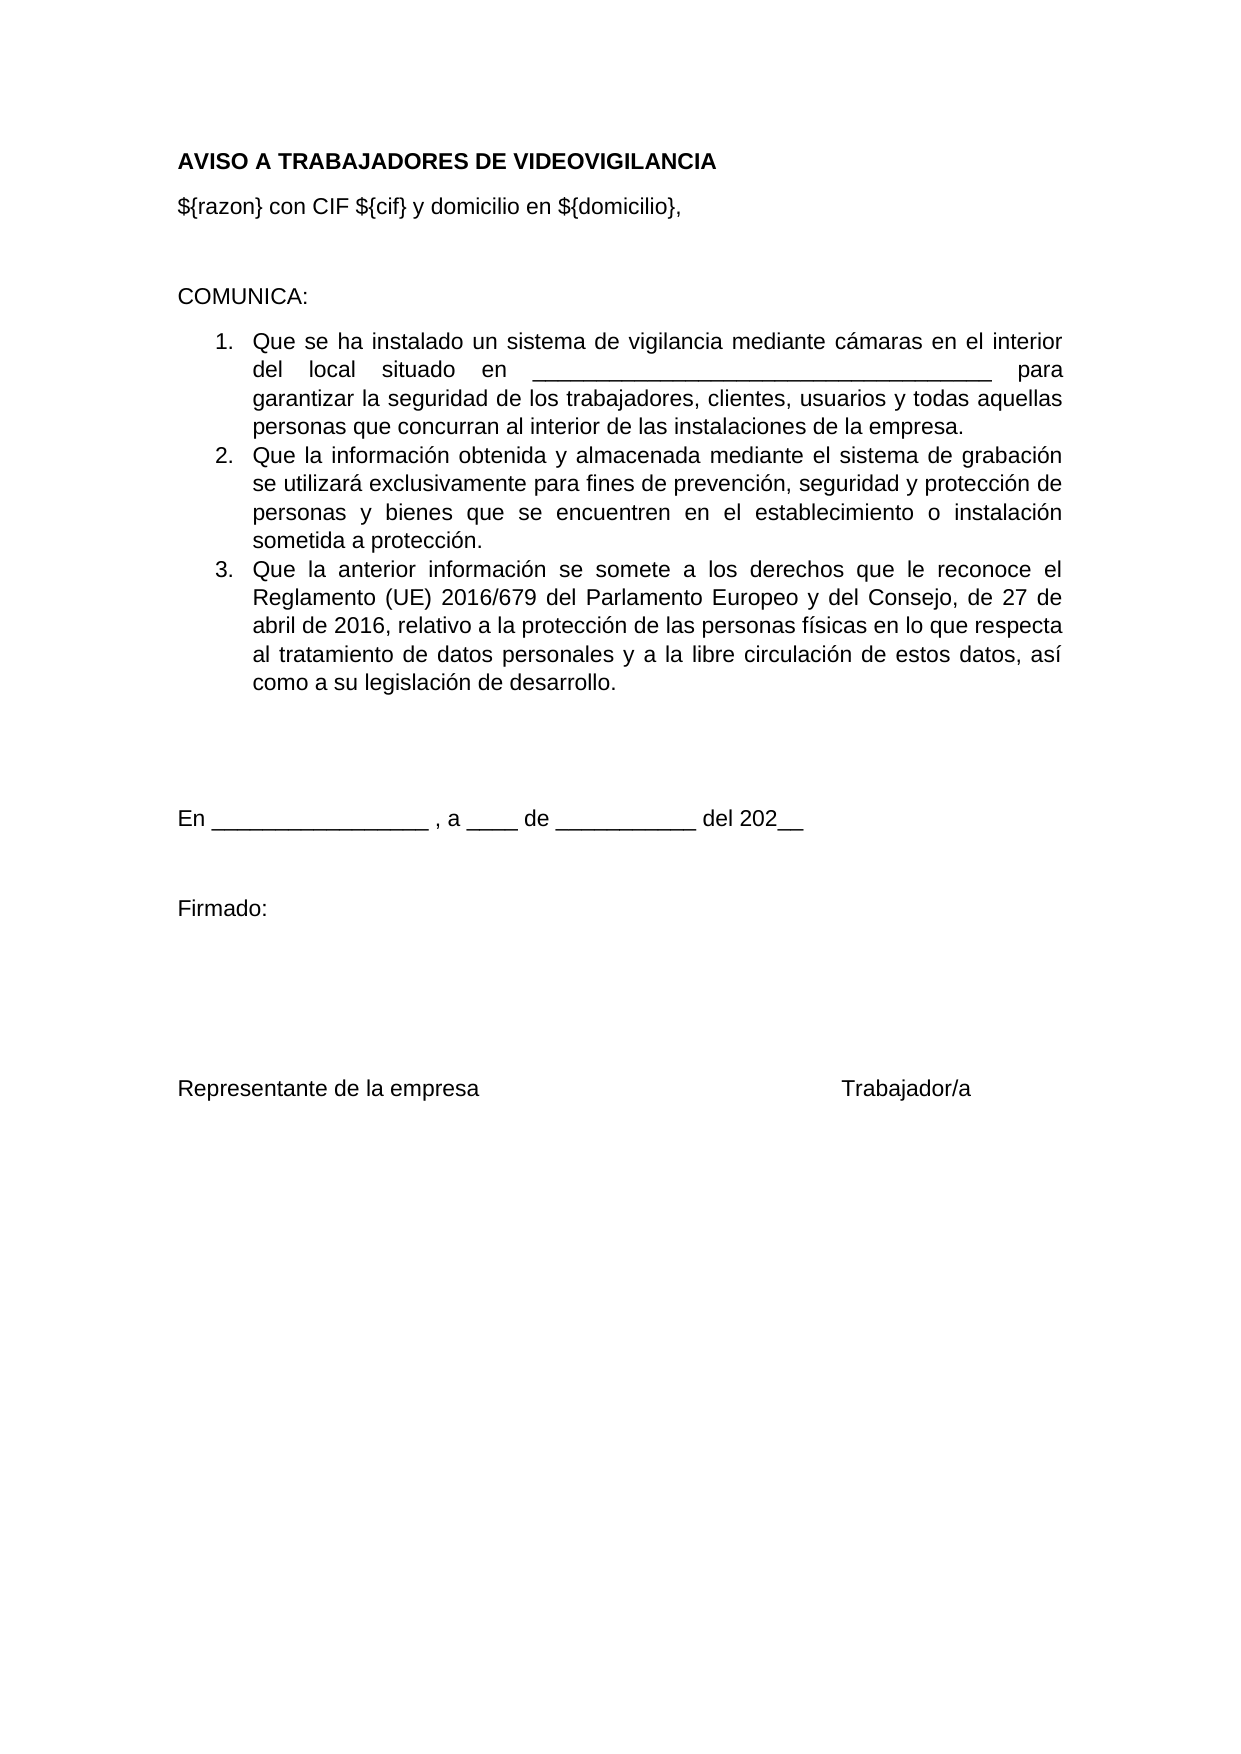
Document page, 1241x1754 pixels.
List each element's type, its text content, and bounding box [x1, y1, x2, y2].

list Que la información obtenida y almacenada mediante el sistema de grabación se utilizará exclusivamente para fines de prevención, seguridad y protección de personas y bienes que se encuentren en el establecimiento o instalación sometida a protección. [215, 442, 1063, 553]
text COMUNICA: [177, 283, 1063, 309]
list Que la anterior información se somete a los derechos que le reconoce el Reglamento (UE) 2016/679 del Parlamento Europeo y del Consejo, de 27 de abril de 2016, relativo a la protección de las personas físicas en lo que respecta al tratamiento de datos personales y a la libre circulación de estos datos, así como a su legislación de desarrollo. [215, 556, 1063, 696]
text En _________________ , a ____ de ___________ del 202__ [177, 804, 1063, 831]
text Firmado: [177, 895, 1063, 921]
text ${razon} con CIF ${cif} y domicilio en ${domicilio}, [177, 193, 1063, 219]
text AVISO A TRABAJADORES DE VIDEOVIGILANCIA [177, 148, 1063, 174]
list Que se ha instalado un sistema de vigilancia mediante cámaras en el interior del local situado en ____________________________________ para garantizar la seguridad de los trabajadores, clientes, usuarios y todas aquellas personas que concurran al interior de las instalaciones de la empresa. [215, 328, 1063, 440]
text Representante de la empresa Trabajador/a [177, 1075, 1063, 1102]
